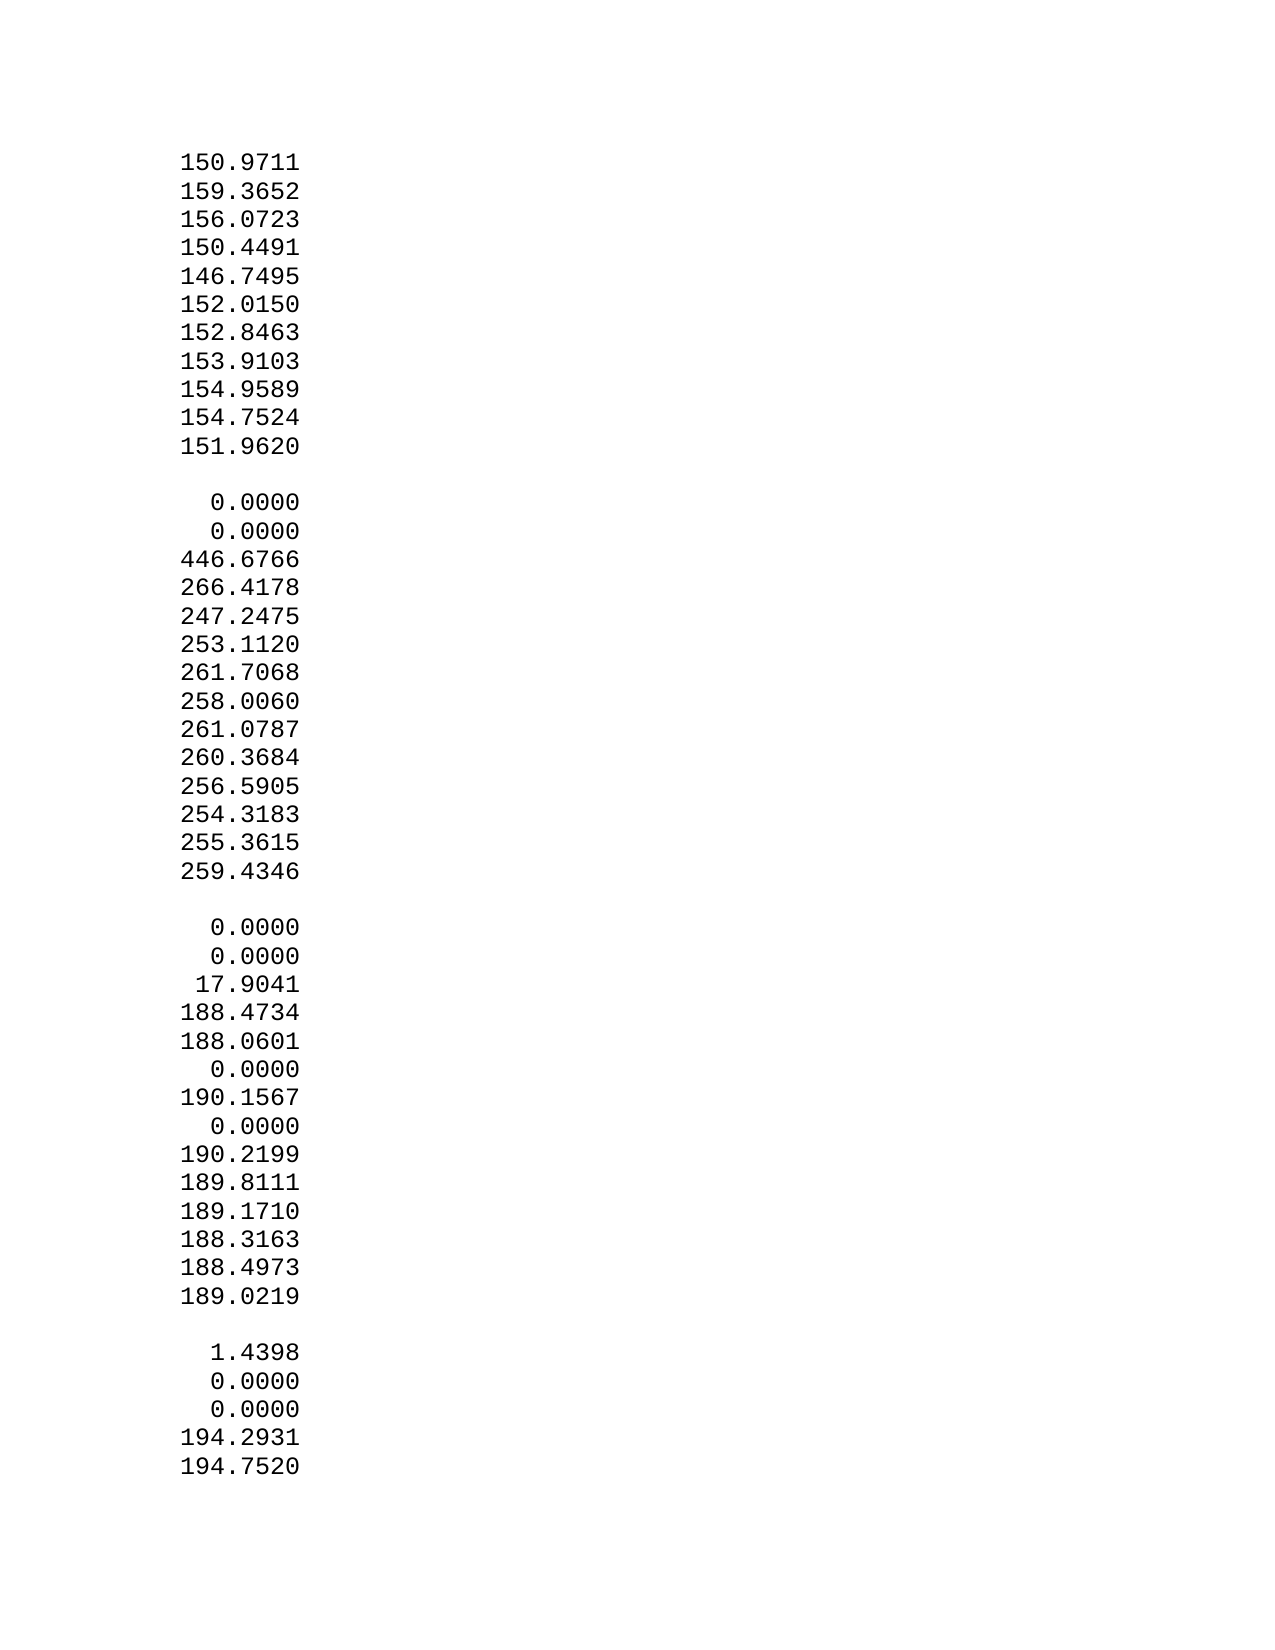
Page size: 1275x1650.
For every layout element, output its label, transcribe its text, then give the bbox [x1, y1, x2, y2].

text 255.3615 [150, 830, 1125, 858]
text 266.4178 [150, 575, 1125, 603]
text 261.7068 [150, 660, 1125, 688]
text 150.4491 [150, 235, 1125, 263]
text 190.2199 [150, 1142, 1125, 1170]
text 0.0000 [150, 1057, 1125, 1085]
text 0.0000 [150, 915, 1125, 943]
text 261.0787 [150, 717, 1125, 745]
text 152.0150 [150, 292, 1125, 320]
text 0.0000 [150, 1397, 1125, 1425]
text 259.4346 [150, 858, 1125, 887]
text 153.9103 [150, 348, 1125, 377]
text 0.0000 [150, 490, 1125, 518]
text 194.2931 [150, 1425, 1125, 1453]
text 17.9041 [150, 972, 1125, 1000]
text 258.0060 [150, 688, 1125, 717]
text 253.1120 [150, 632, 1125, 660]
text 159.3652 [150, 178, 1125, 207]
text 0.0000 [150, 943, 1125, 972]
text 188.4734 [150, 1000, 1125, 1028]
text 247.2475 [150, 603, 1125, 632]
text 189.0219 [150, 1283, 1125, 1312]
text 1.4398 [150, 1340, 1125, 1368]
text 188.3163 [150, 1227, 1125, 1255]
text 256.5905 [150, 773, 1125, 802]
text 260.3684 [150, 745, 1125, 773]
text 0.0000 [150, 1368, 1125, 1397]
text 156.0723 [150, 207, 1125, 235]
text 150.9711 [150, 150, 1125, 178]
text 152.8463 [150, 320, 1125, 348]
text 188.0601 [150, 1028, 1125, 1057]
text 146.7495 [150, 263, 1125, 292]
text 188.4973 [150, 1255, 1125, 1283]
text 154.9589 [150, 377, 1125, 405]
text 0.0000 [150, 1113, 1125, 1142]
text 154.7524 [150, 405, 1125, 433]
text 189.8111 [150, 1170, 1125, 1198]
text 254.3183 [150, 802, 1125, 830]
text 189.1710 [150, 1198, 1125, 1227]
text 194.7520 [150, 1453, 1125, 1482]
text 190.1567 [150, 1085, 1125, 1113]
text 151.9620 [150, 433, 1125, 462]
text 0.0000 [150, 518, 1125, 547]
text 446.6766 [150, 547, 1125, 575]
